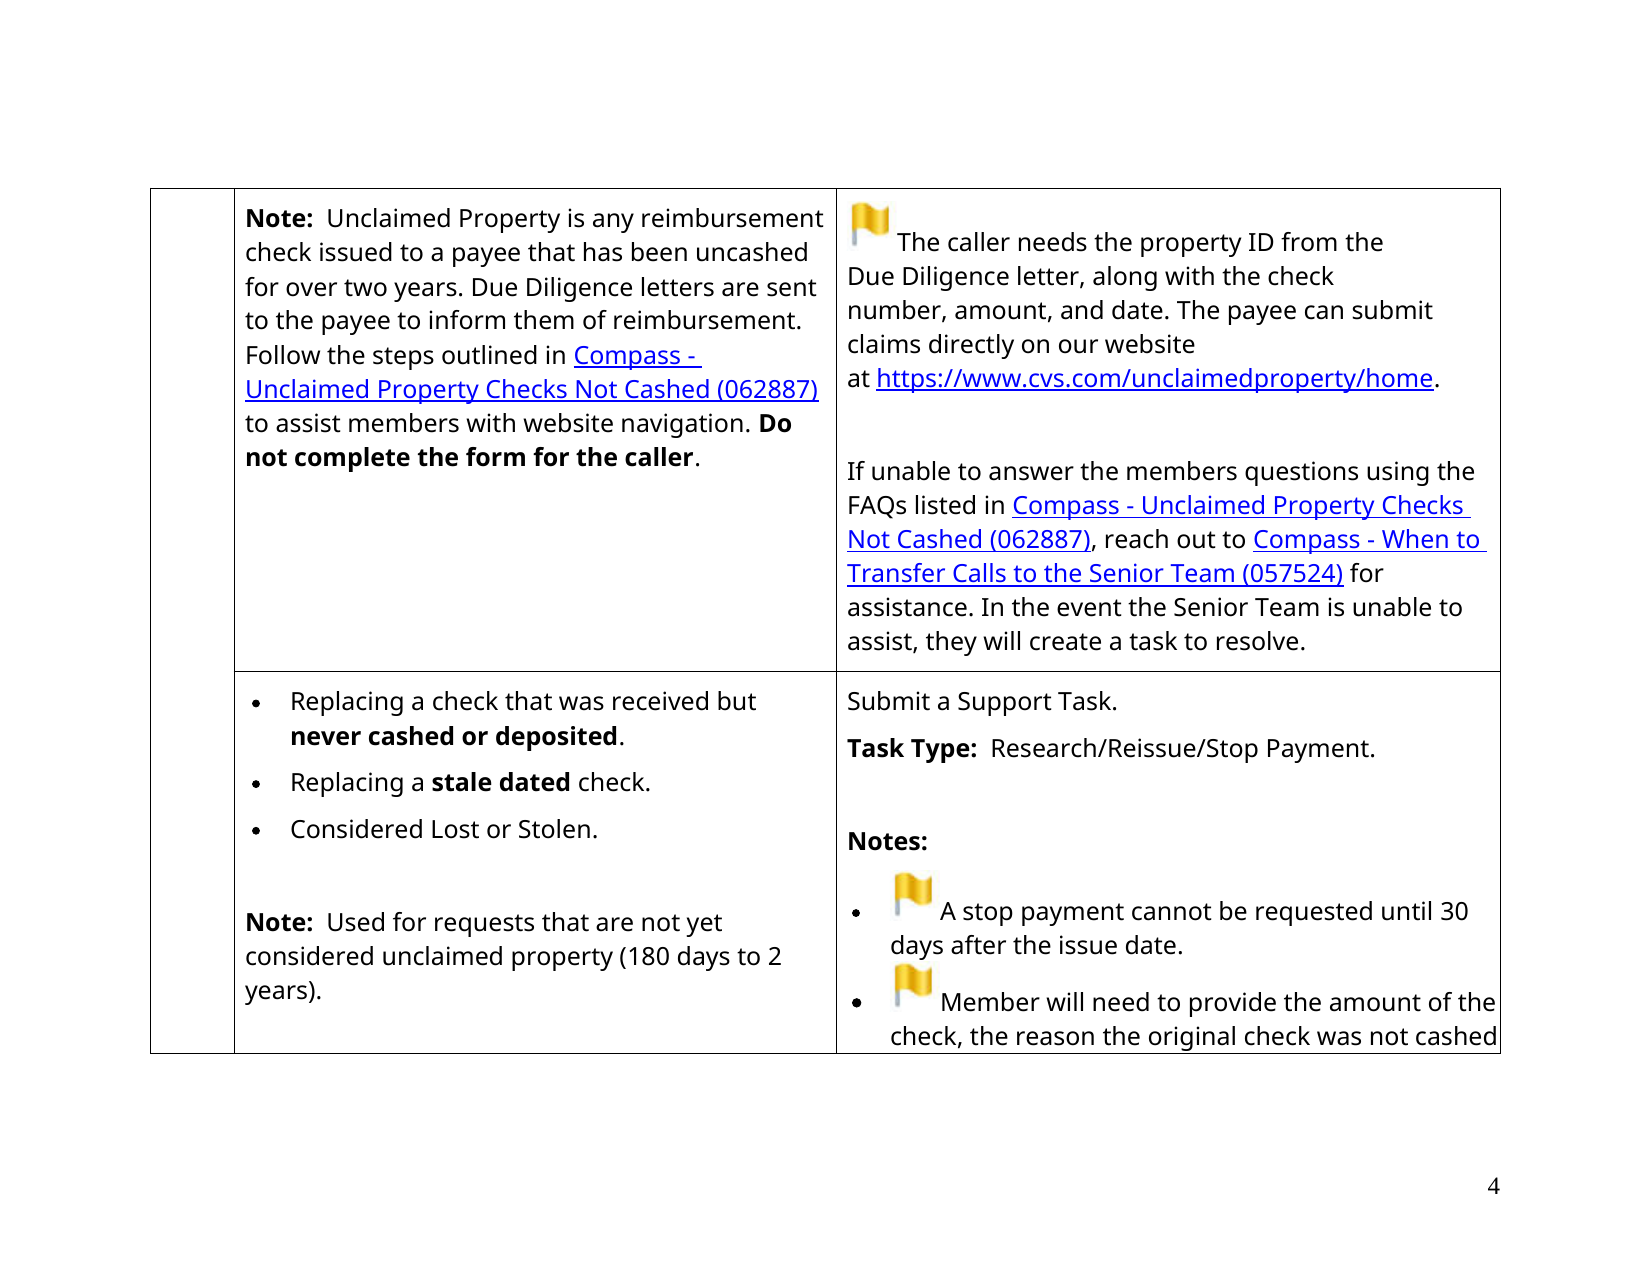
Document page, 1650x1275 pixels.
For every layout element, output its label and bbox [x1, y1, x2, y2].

table_cell [837, 189, 1500, 671]
table_cell [837, 672, 1500, 1053]
picture [889, 870, 940, 921]
table_cell [235, 189, 836, 671]
picture [889, 961, 940, 1012]
picture [846, 201, 897, 251]
table_cell [235, 672, 836, 1053]
